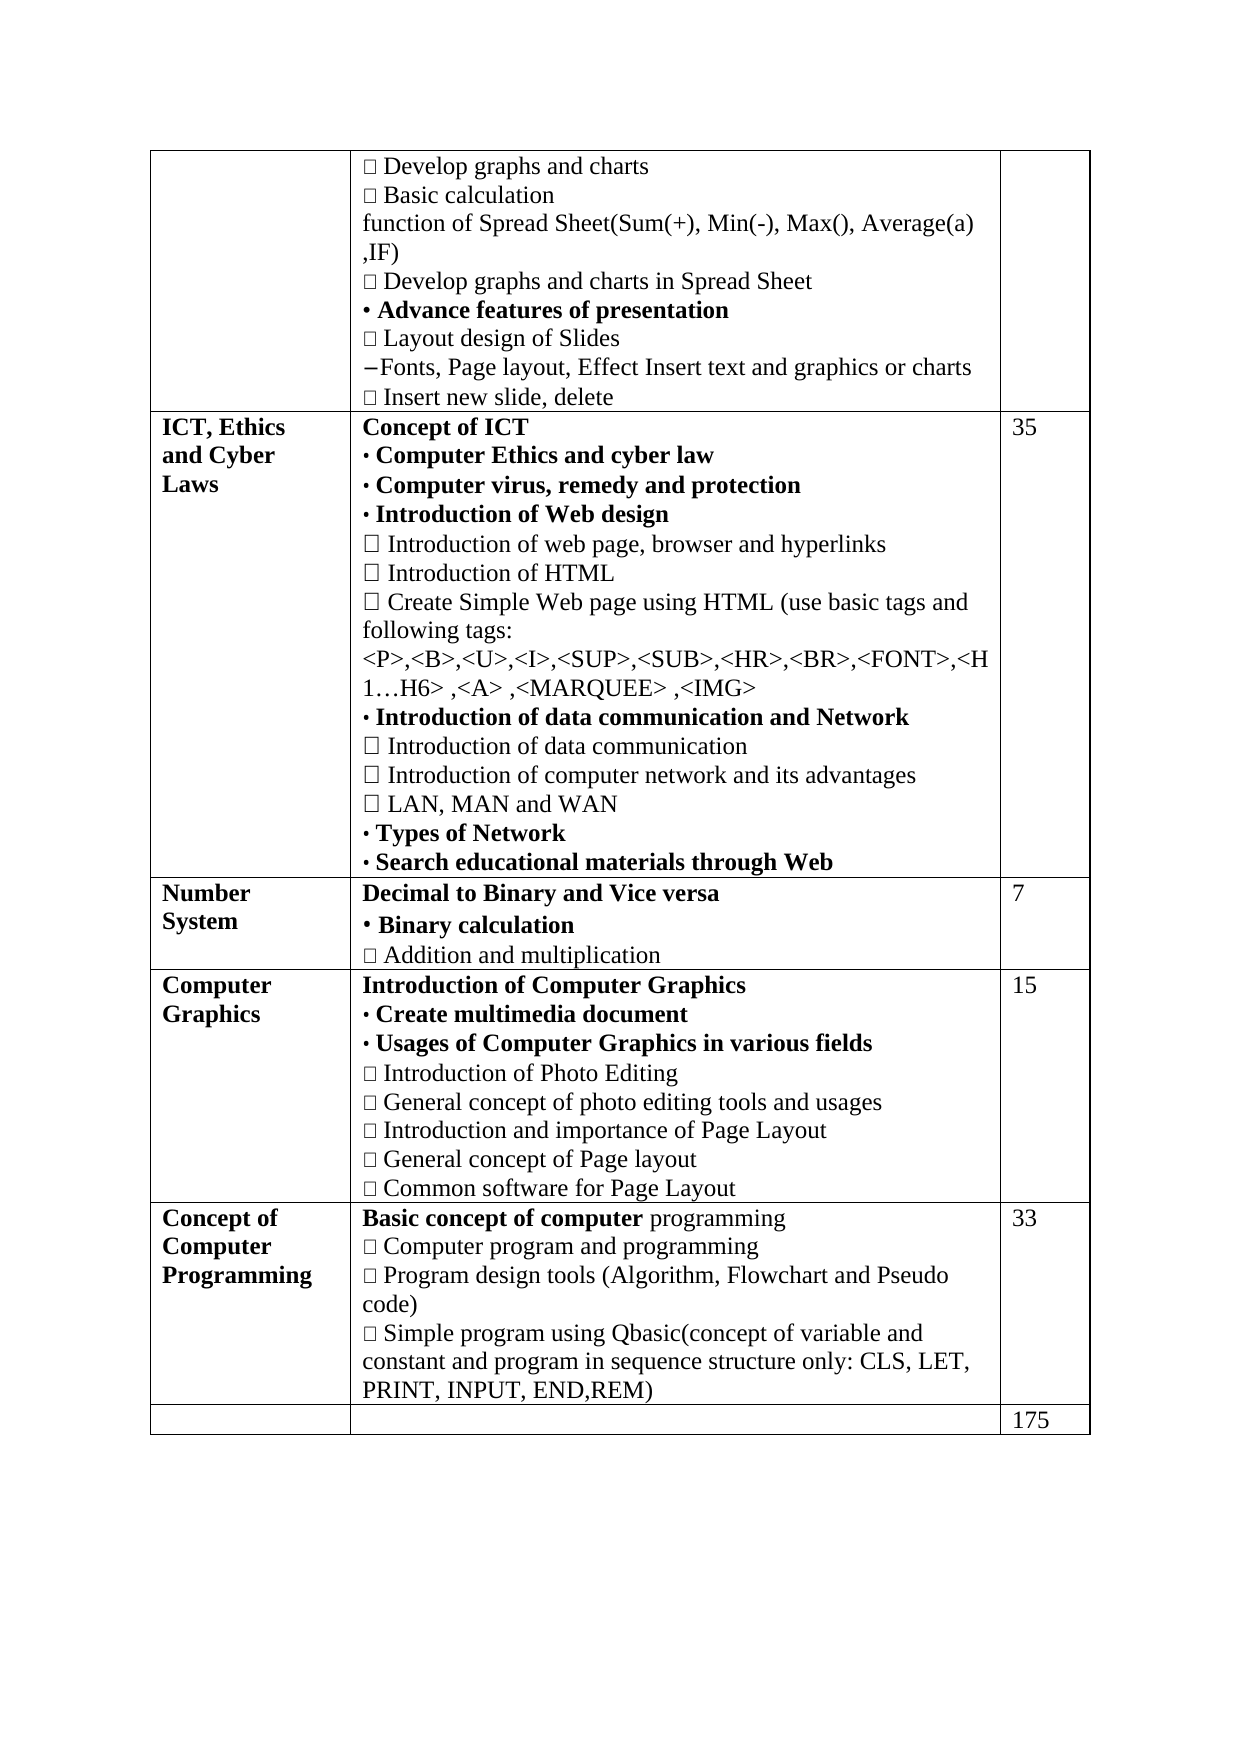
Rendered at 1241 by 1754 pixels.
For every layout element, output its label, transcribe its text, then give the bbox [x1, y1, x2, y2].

table_cell 33 [1001, 1203, 1089, 1404]
table_cell 15 [1001, 970, 1089, 1202]
table_cell Concept of Computer Programming [151, 1203, 350, 1404]
table_cell Decimal to Binary and Vice versa • Binary calculation 􀂙 Addition and multiplication [351, 878, 1000, 969]
table_cell 35 [1001, 412, 1089, 877]
table_cell Number System [151, 878, 350, 969]
table_cell 60 [1001, 151, 1089, 411]
table_cell Computer Graphics [151, 970, 350, 1202]
table_cell 7 [1001, 878, 1089, 969]
table_cell ICT, Ethics and Cyber Laws [151, 412, 350, 877]
table_cell [351, 1405, 1000, 1434]
table_cell Concept of ICT • Computer Ethics and cyber law • Computer virus, remedy and protection • Introduction of Web design 􀂙 Introduction of web page, browser and hyperlinks 􀂙 Introduction of HTML 􀂙 Create Simple Web page using HTML (use basic tags and following tags: <P>,<B>,<U>,<I>,<SUP>,<SUB>,<HR>,<BR>,<FONT>,<H 1…H6> ,<A> ,<MARQUEE> ,<IMG> • Introduction of data communication and Network 􀂙 Introduction of data communication 􀂙 Introduction of computer network and its advantages 􀂙 LAN, MAN and WAN • Types of Network • Search educational materials through Web [351, 412, 1000, 877]
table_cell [351, 151, 1000, 411]
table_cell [151, 151, 350, 411]
table_cell [151, 1405, 350, 1434]
table_cell Basic concept of computer programming 􀂙 Computer program and programming 􀂙 Program design tools (Algorithm, Flowchart and Pseudo code) 􀂙 Simple program using Qbasic(concept of variable and constant and program in sequence structure only: CLS, LET, PRINT, INPUT, END,REM) [351, 1203, 1000, 1404]
table_cell 175 [1001, 1405, 1089, 1434]
table_cell Introduction of Computer Graphics • Create multimedia document • Usages of Computer Graphics in various fields 􀂙 Introduction of Photo Editing 􀂙 General concept of photo editing tools and usages 􀂙 Introduction and importance of Page Layout 􀂙 General concept of Page layout 􀂙 Common software for Page Layout [351, 970, 1000, 1202]
